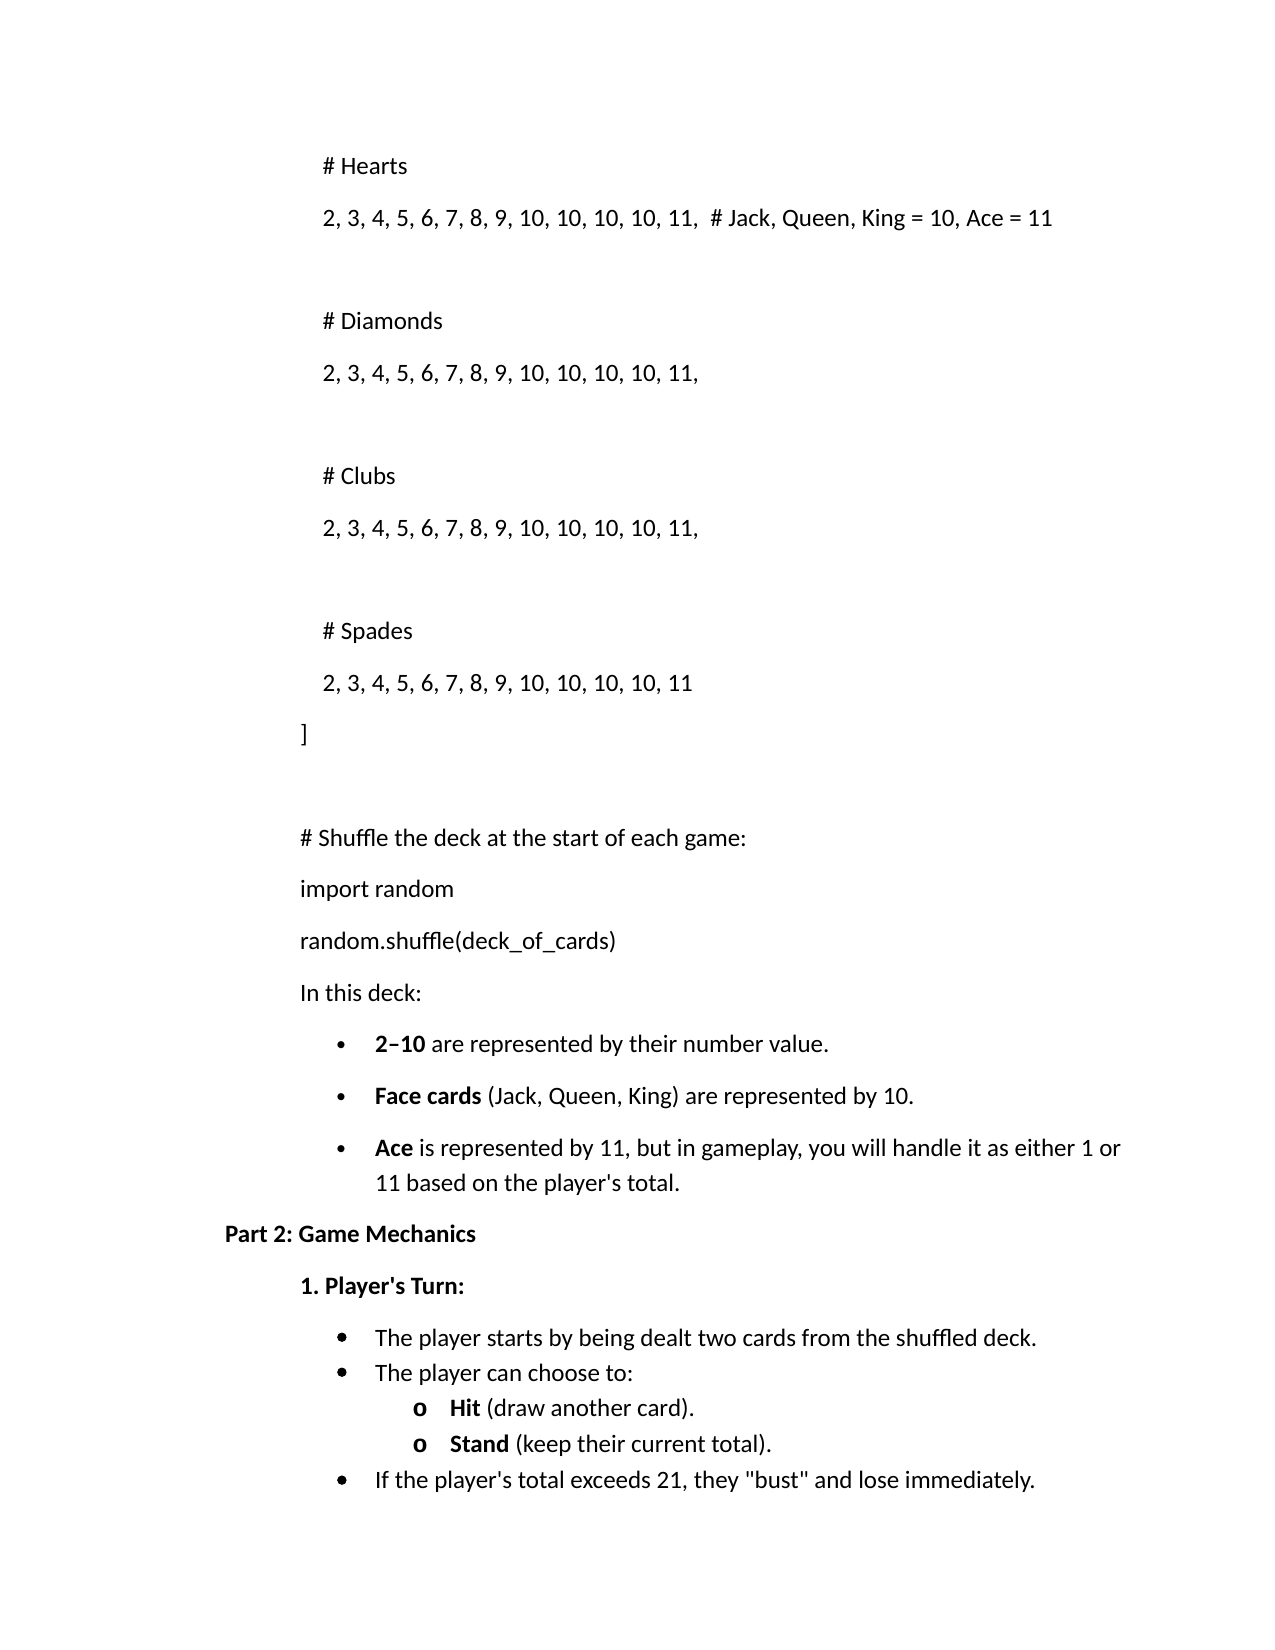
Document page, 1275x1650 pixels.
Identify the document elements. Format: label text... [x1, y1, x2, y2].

list Ace is represented by 11, but in gameplay, you will handle it as either 1 or 11 based on the player's total. [337, 1132, 1125, 1197]
list If the player's total exceeds 21, they "bust" and lose immediately. [337, 1464, 1125, 1495]
text 2, 3, 4, 5, 6, 7, 8, 9, 10, 10, 10, 10, 11, # Jack, Queen, King = 10, Ace = 11 [300, 202, 1125, 232]
text # Diamonds [300, 305, 1125, 336]
text 2, 3, 4, 5, 6, 7, 8, 9, 10, 10, 10, 10, 11 [300, 667, 1125, 697]
list Stand (keep their current total). [412, 1428, 1125, 1460]
text 2, 3, 4, 5, 6, 7, 8, 9, 10, 10, 10, 10, 11, [300, 357, 1125, 387]
text # Spades [300, 615, 1125, 646]
text Part 2: Game Mechanics [150, 1218, 1125, 1249]
text import random [300, 873, 1125, 904]
text 1. Player's Turn: [225, 1270, 1125, 1301]
text 2, 3, 4, 5, 6, 7, 8, 9, 10, 10, 10, 10, 11, [300, 512, 1125, 542]
list 2–10 are represented by their number value. [337, 1028, 1125, 1059]
list Face cards (Jack, Queen, King) are represented by 10. [337, 1080, 1125, 1111]
list The player can choose to: [337, 1357, 1125, 1387]
text random.shuffle(deck_of_cards) [300, 925, 1125, 956]
list The player starts by being dealt two cards from the shuffled deck. [337, 1322, 1125, 1352]
text # Hearts [300, 150, 1125, 181]
list Hit (draw another card). [412, 1392, 1125, 1423]
text In this deck: [300, 977, 1125, 1007]
text # Shuffle the deck at the start of each game: [300, 822, 1125, 852]
text # Clubs [300, 460, 1125, 491]
text ] [300, 718, 1125, 749]
